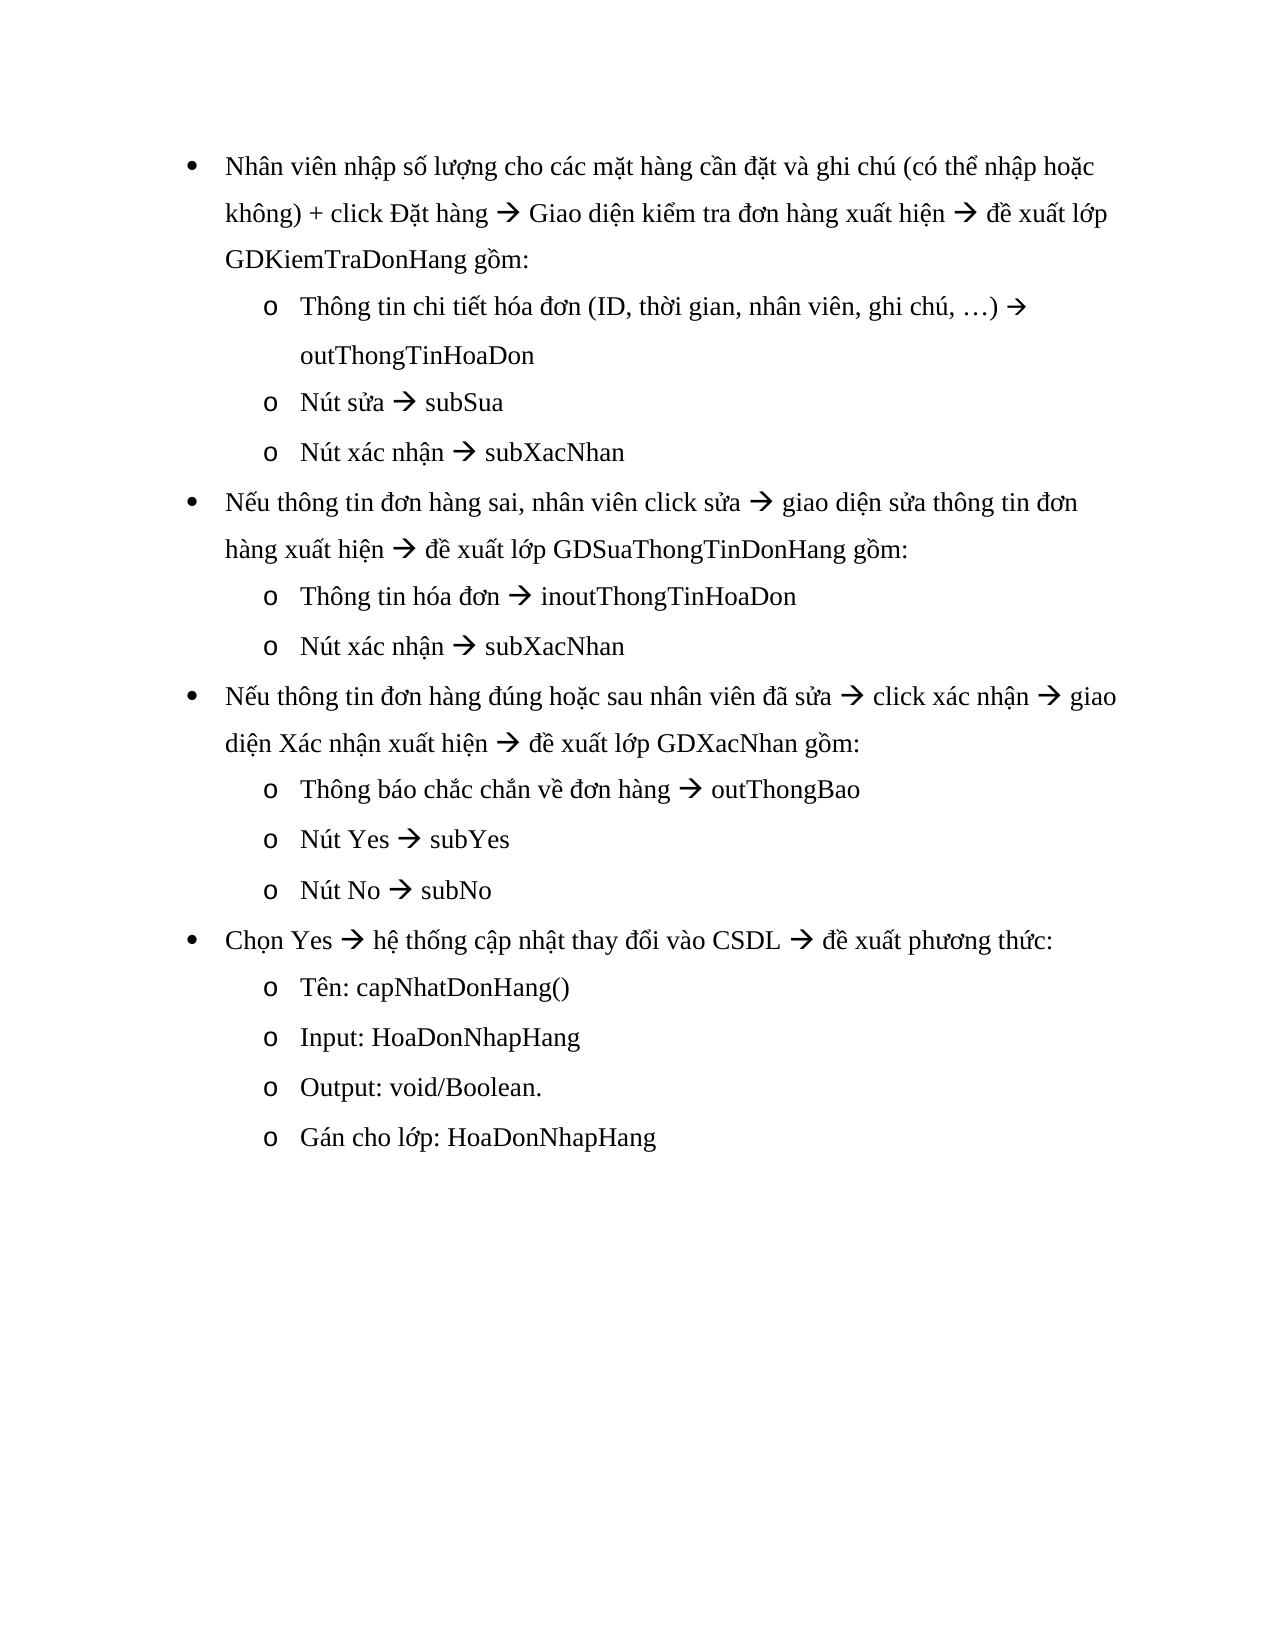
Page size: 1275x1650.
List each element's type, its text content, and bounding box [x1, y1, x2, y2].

list Nút xác nhận subXacNhan [262, 630, 1125, 663]
list Thông tin hóa đơn inoutThongTinHoaDon [262, 580, 1125, 613]
list Input: HoaDonNhapHang [262, 1021, 1125, 1054]
list Nếu thông tin đơn hàng sai, nhân viên click sửa giao diện sửa thông tin đơn hàng xuất hiện đề xuất lớp GDSuaThongTinDonHang gồm: [187, 486, 1125, 564]
list Nếu thông tin đơn hàng đúng hoặc sau nhân viên đã sửa click xác nhận giao diện Xác nhận xuất hiện đề xuất lớp GDXacNhan gồm: [187, 680, 1125, 758]
list Thông tin chi tiết hóa đơn (ID, thời gian, nhân viên, ghi chú, …) outThongTinHoaDon [262, 290, 1125, 370]
list Gán cho lớp: HoaDonNhapHang [262, 1121, 1125, 1154]
list Nút sửa subSua [262, 386, 1125, 419]
list Nút xác nhận subXacNhan [262, 436, 1125, 469]
list Thông báo chắc chắn về đơn hàng outThongBao [262, 773, 1125, 807]
list Tên: capNhatDonHang() [262, 971, 1125, 1004]
list Nút Yes subYes [262, 824, 1125, 857]
list Output: void/Boolean. [262, 1071, 1125, 1104]
list Nhân viên nhập số lượng cho các mặt hàng cần đặt và ghi chú (có thể nhập hoặc không) + click Đặt hàng Giao diện kiểm tra đơn hàng xuất hiện đề xuất lớp GDKiemTraDonHang gồm: [187, 150, 1125, 275]
list Chọn Yes hệ thống cập nhật thay đổi vào CSDL đề xuất phương thức: [187, 924, 1125, 955]
list Nút No subNo [262, 874, 1125, 907]
